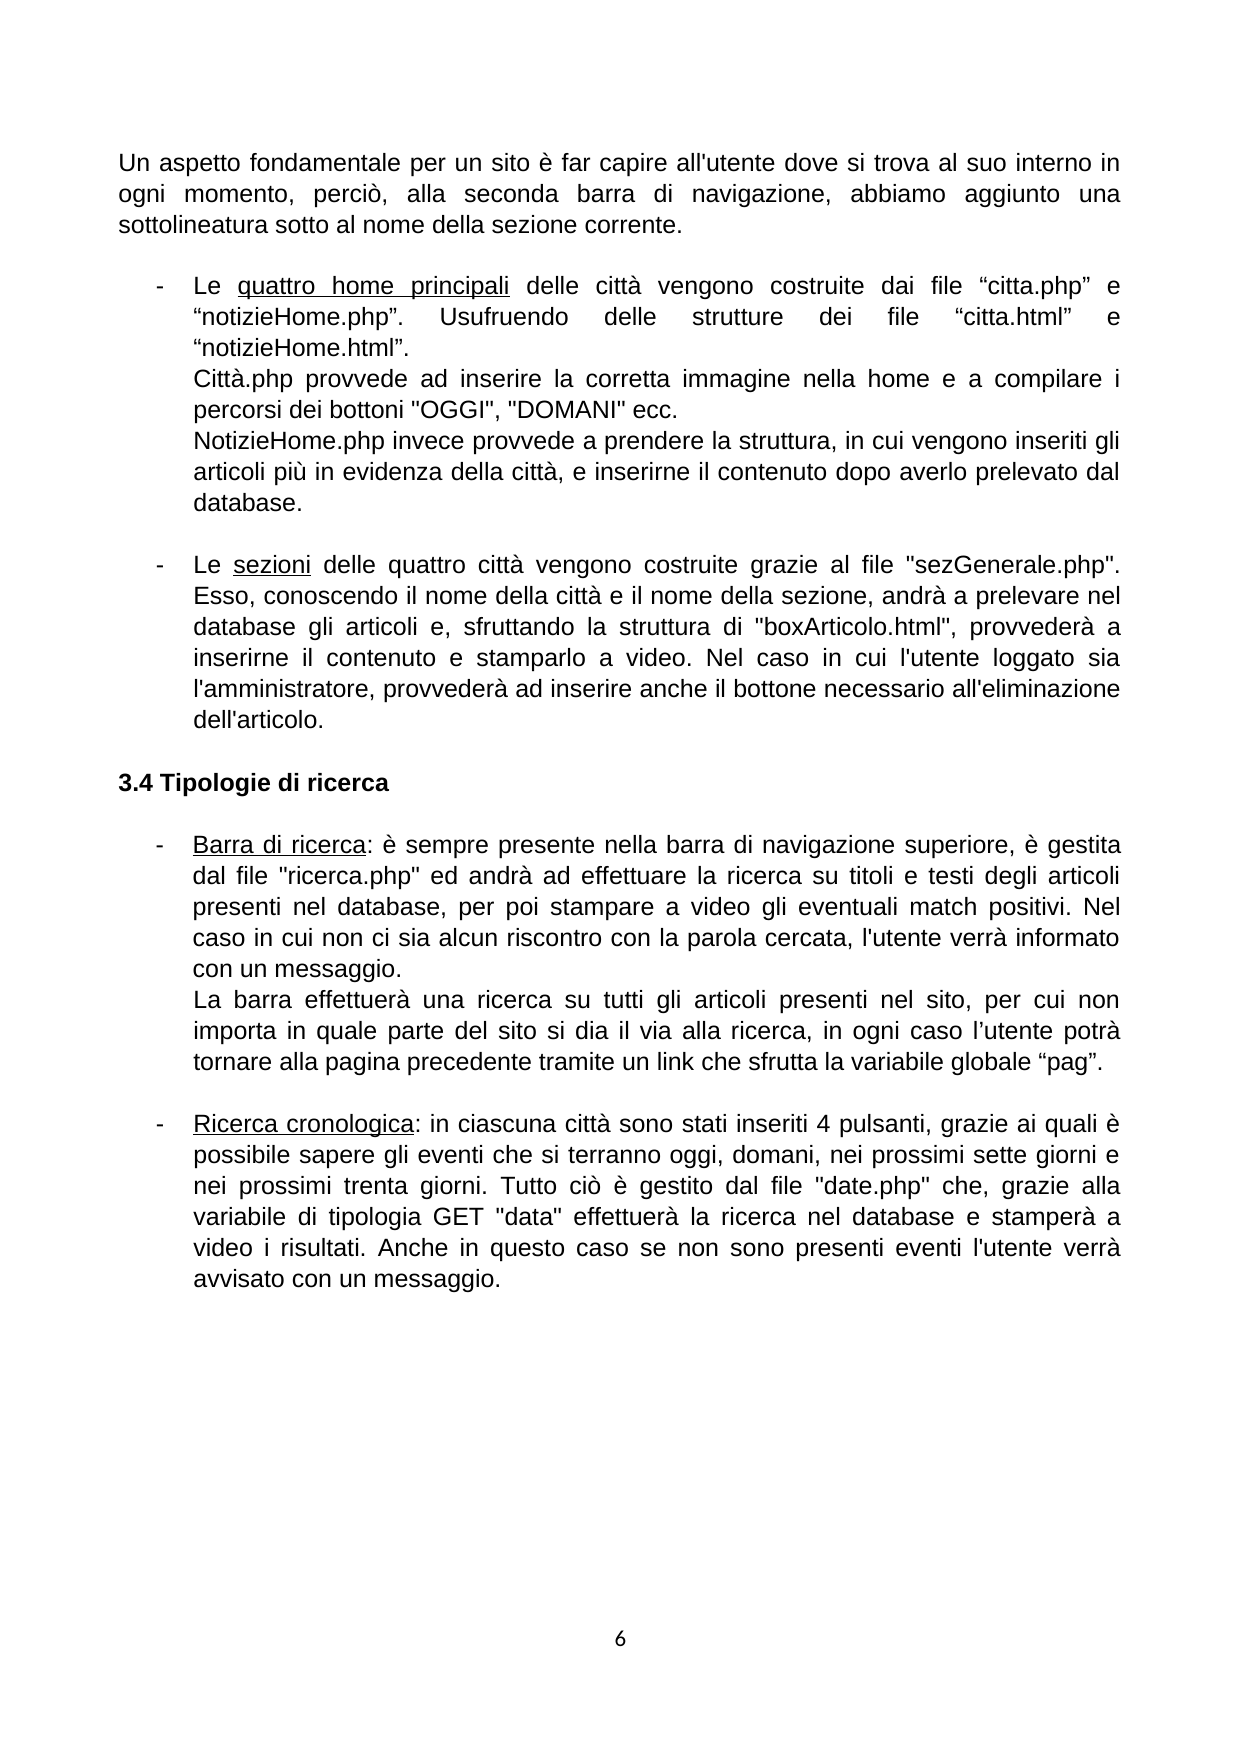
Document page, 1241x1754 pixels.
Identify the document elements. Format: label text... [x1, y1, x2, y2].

list Ricerca cronologica: in ciascuna città sono stati inseriti 4 pulsanti, grazie ai quali è possibile sapere gli eventi che si terranno oggi, domani, nei prossimi sette giorni e nei prossimi trenta giorni. Tutto ciò è gestito dal file "date.php" che, grazie alla variabile di tipologia GET "data" effettuerà la ricerca nel database e stamperà a video i risultati. Anche in questo caso se non sono presenti eventi l'utente verrà avvisato con un messaggio. [156, 1109, 1122, 1293]
list Barra di ricerca: è sempre presente nella barra di navigazione superiore, è gestita dal file "ricerca.php" ed andrà ad effettuare la ricerca su titoli e testi degli articoli presenti nel database, per poi stampare a video gli eventuali match positivi. Nel caso in cui non ci sia alcun riscontro con la parola cercata, l'utente verrà informato con un messaggio. [155, 830, 1122, 983]
list Le quattro home principali delle città vengono costruite dai file “citta.php” e “notizieHome.php”. Usufruendo delle strutture dei file “citta.html” e “notizieHome.html”. [156, 271, 1122, 362]
list Città.php provvede ad inserire la corretta immagine nella home e a compilare i percorsi dei bottoni "OGGI", "DOMANI" ecc. [193, 364, 1122, 424]
list NotizieHome.php invece provvede a prendere la struttura, in cui vengono inseriti gli articoli più in evidenza della città, e inserirne il contenuto dopo averlo prelevato dal database. [193, 426, 1122, 517]
list 3.4 Tipologie di ricerca [118, 768, 1122, 796]
list Le sezioni delle quattro città vengono costruite grazie al file "sezGenerale.php". Esso, conoscendo il nome della città e il nome della sezione, andrà a prelevare nel database gli articoli e, sfruttando la struttura di "boxArticolo.html", provvederà a inserirne il contenuto e stamparlo a video. Nel caso in cui l'utente loggato sia l'amministratore, provvederà ad inserire anche il bottone necessario all'eliminazione dell'articolo. [156, 550, 1122, 734]
list La barra effettuerà una ricerca su tutti gli articoli presenti nel sito, per cui non importa in quale parte del sito si dia il via alla ricerca, in ogni caso l’utente potrà tornare alla pagina precedente tramite un link che sfrutta la variabile globale “pag”. [193, 985, 1122, 1076]
text Un aspetto fondamentale per un sito è far capire all'utente dove si trova al suo interno in ogni momento, perciò, alla seconda barra di navigazione, abbiamo aggiunto una sottolineatura sotto al nome della sezione corrente. [118, 148, 1122, 238]
